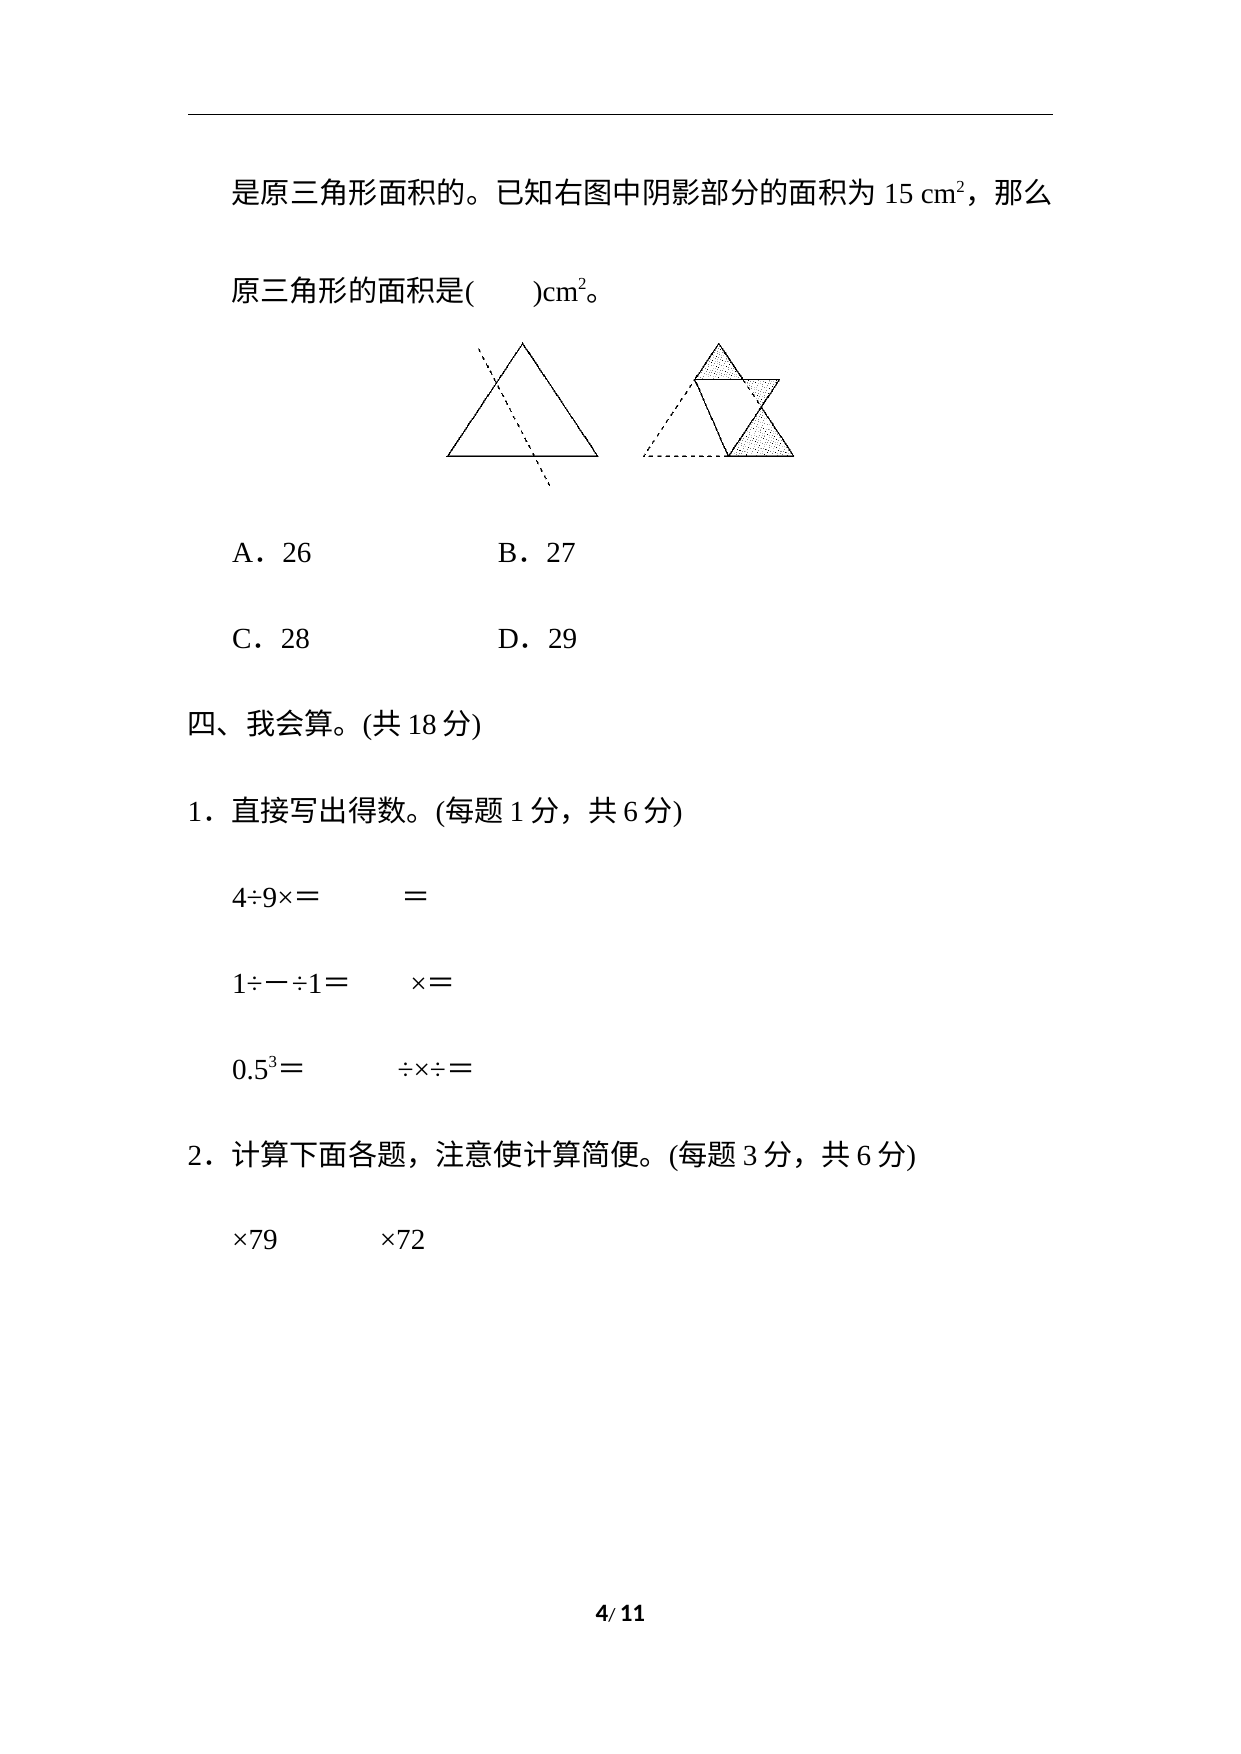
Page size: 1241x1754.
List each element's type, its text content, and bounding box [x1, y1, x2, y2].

text ×79 ×72 [231, 1206, 1053, 1271]
text 四、我会算。(共18分) [187, 689, 1053, 754]
text C．28 D．29 [231, 603, 1053, 668]
text A．26 B．27 [231, 517, 1053, 582]
text 1÷－÷1＝ ×＝ [231, 948, 1053, 1013]
text 2．计算下面各题，注意使计算简便。(每题3分，共6分) [187, 1120, 1053, 1185]
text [187, 158, 1053, 321]
text 1．直接写出得数。(每题1分，共6分) [187, 776, 1053, 841]
picture [446, 342, 795, 486]
text 4÷9×＝ ＝ [231, 862, 1053, 927]
text 0.53＝ ÷×÷＝ [231, 1034, 1053, 1099]
